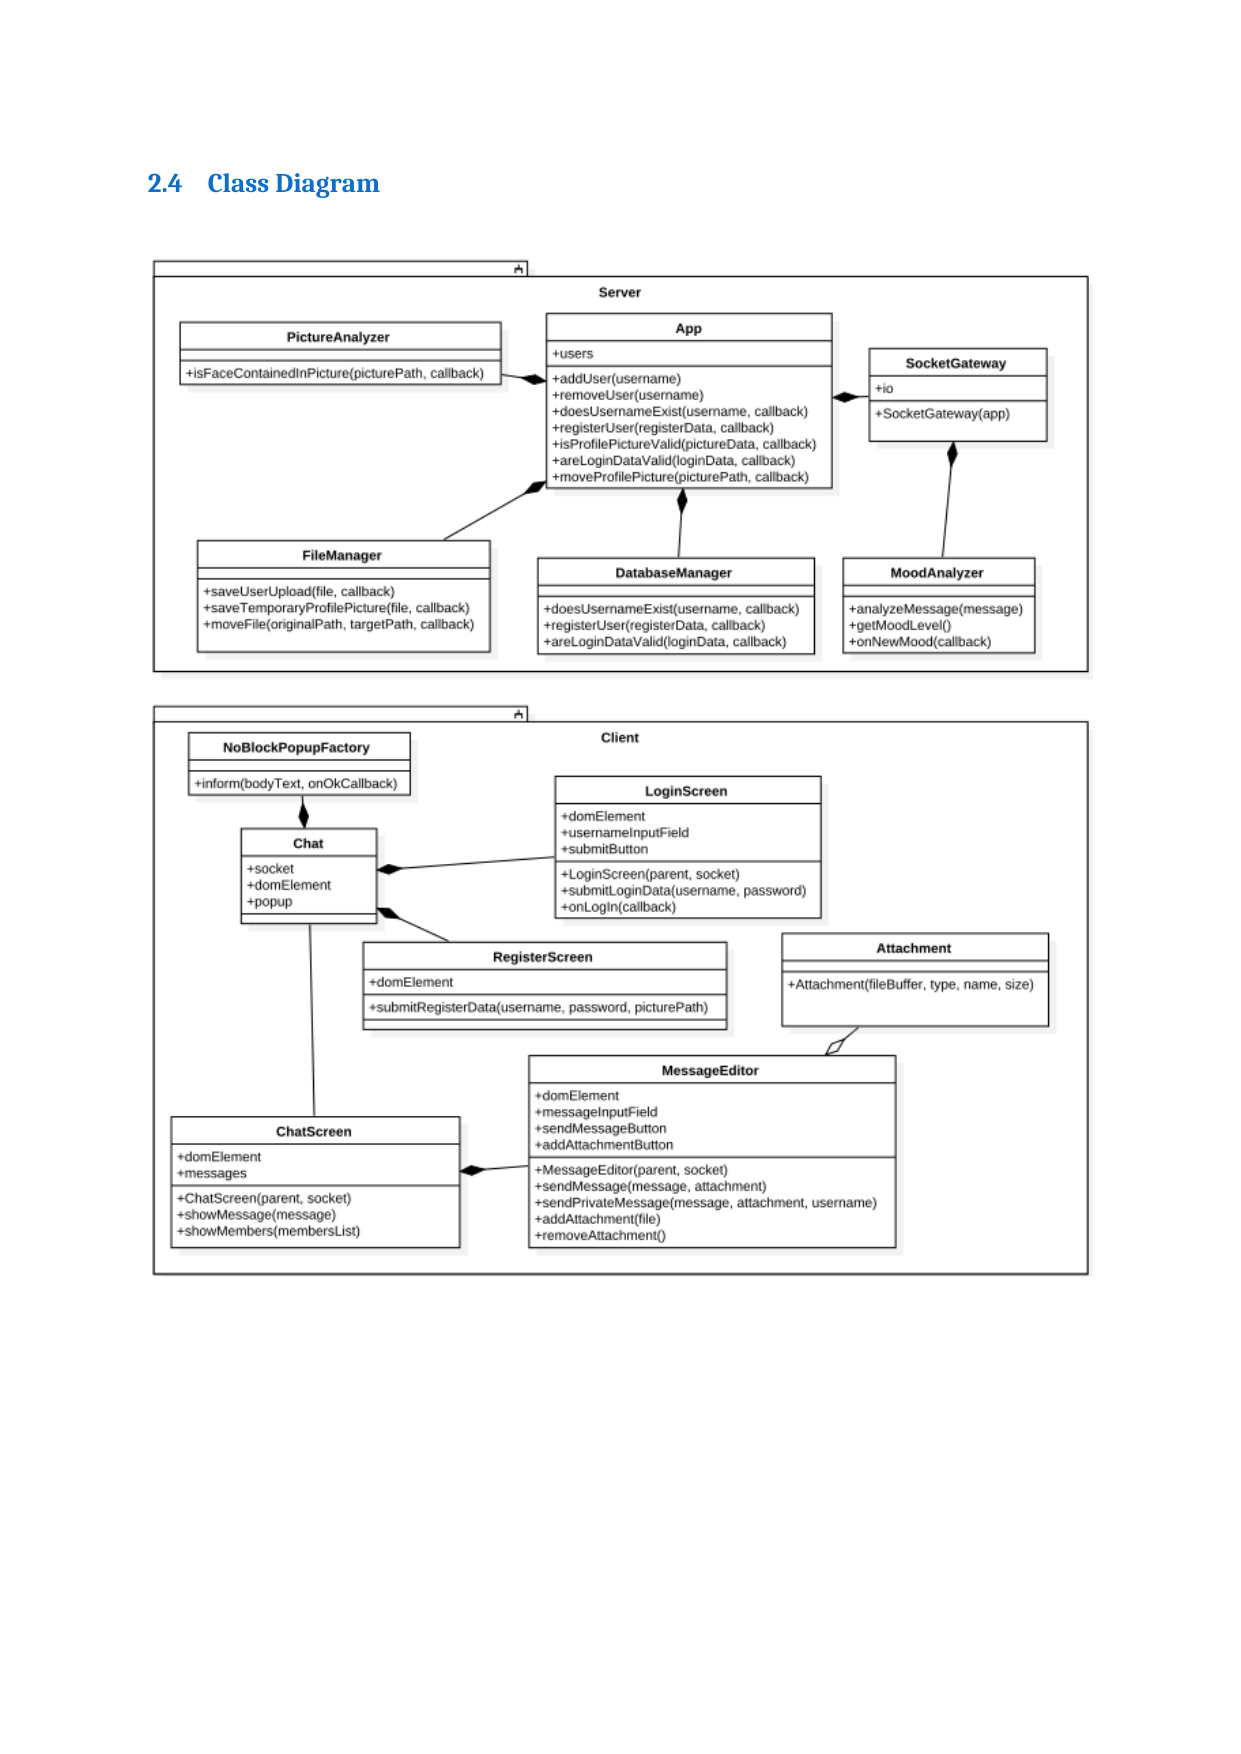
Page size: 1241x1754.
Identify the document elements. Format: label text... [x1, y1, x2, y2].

picture [147, 257, 1093, 1277]
subtitle Class Diagram [148, 168, 1093, 199]
